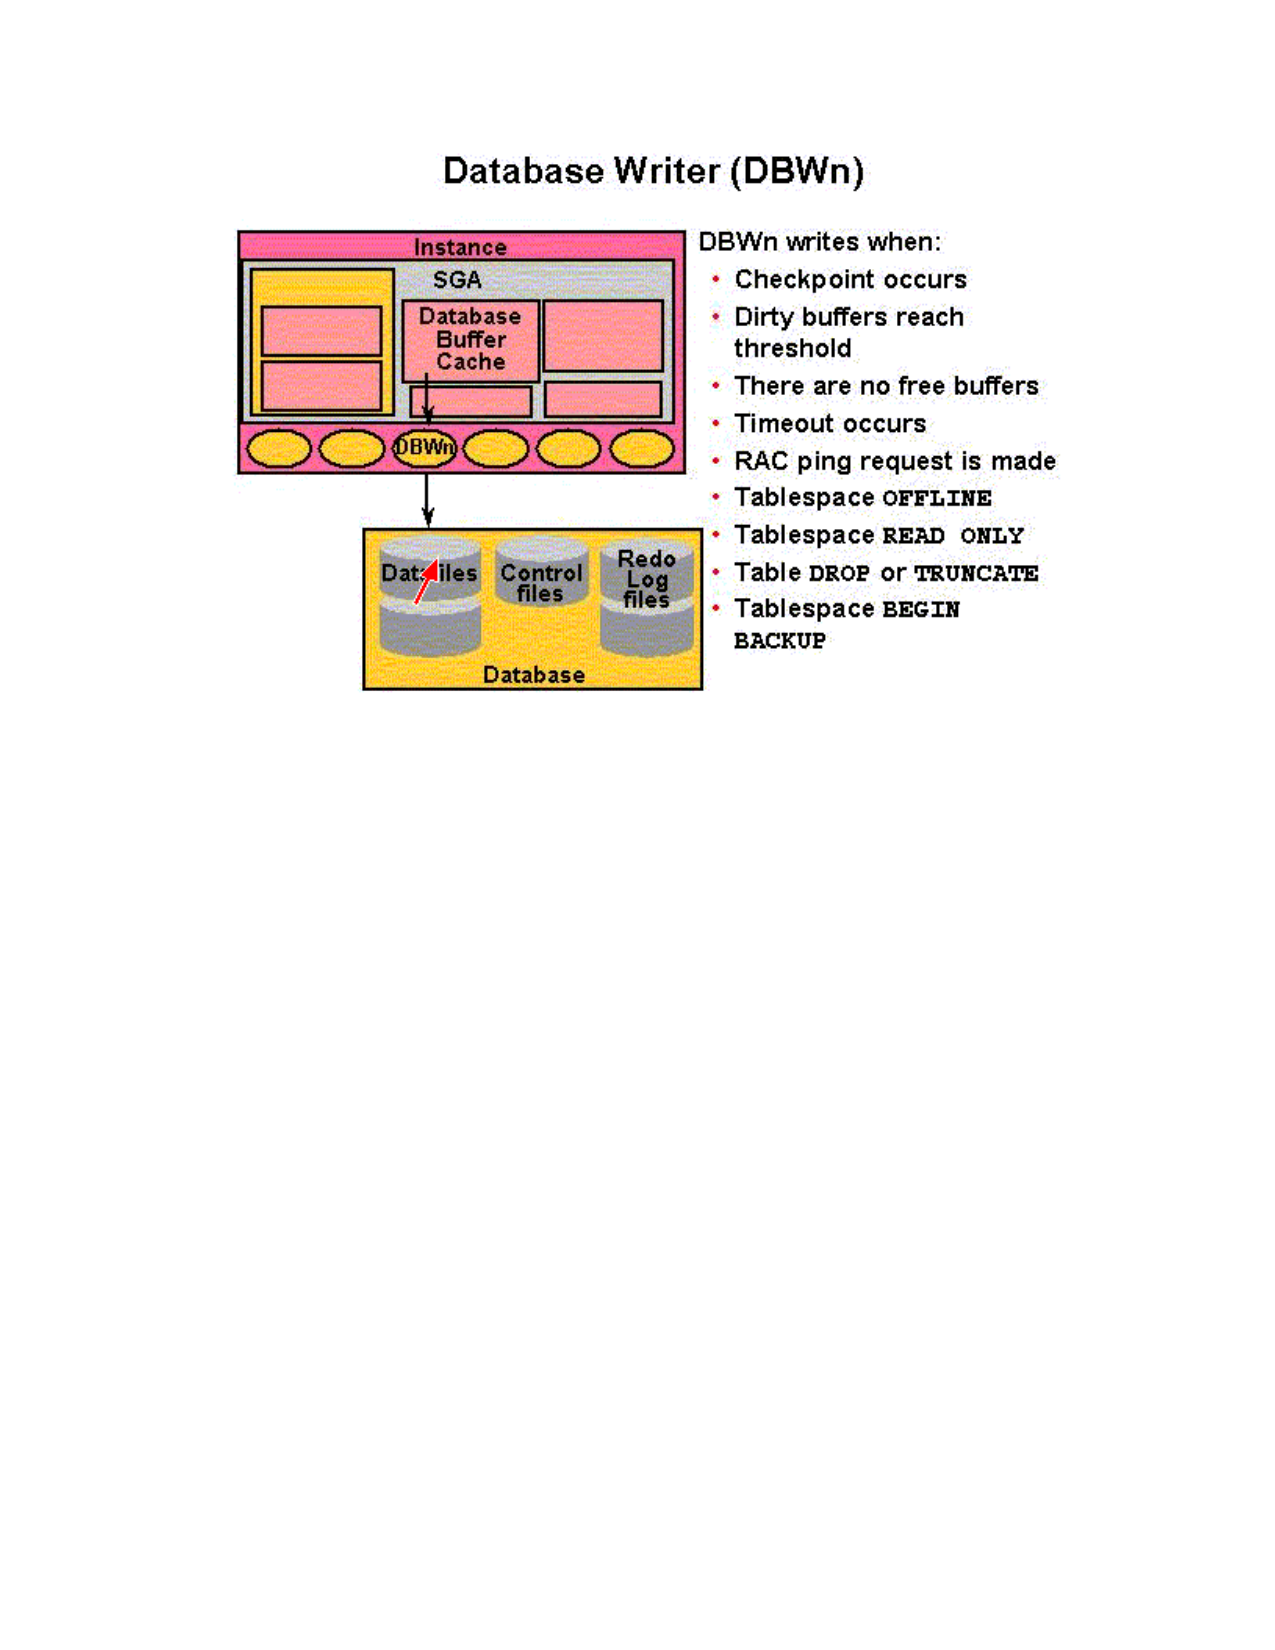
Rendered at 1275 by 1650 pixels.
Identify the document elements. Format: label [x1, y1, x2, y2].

picture [225, 150, 1079, 702]
